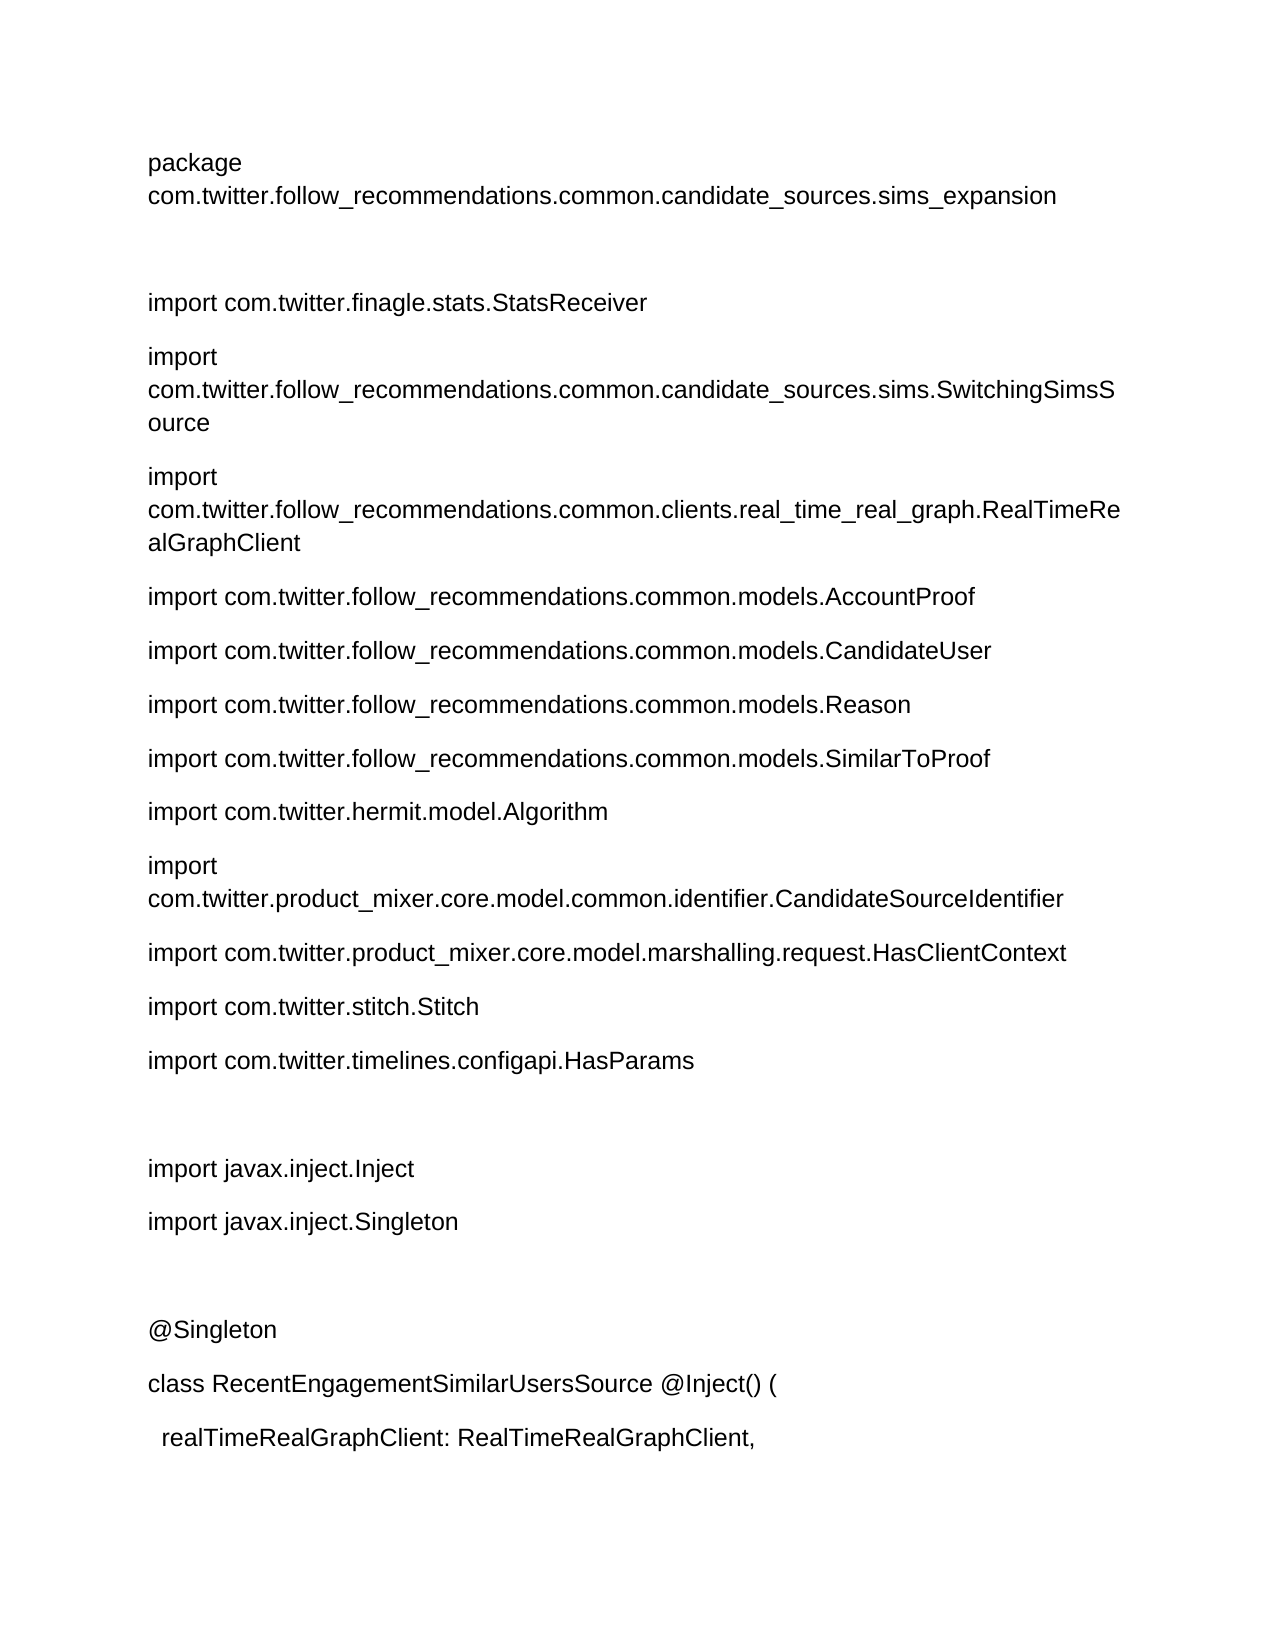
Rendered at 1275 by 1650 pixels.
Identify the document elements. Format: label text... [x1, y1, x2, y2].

text import com.twitter.follow_recommendations.common.models.SimilarToProof [148, 743, 1127, 772]
text import javax.inject.Inject [148, 1153, 1127, 1182]
text import com.twitter.follow_recommendations.common.clients.real_time_real_graph.RealTimeRealGraphClient [148, 462, 1127, 557]
text import com.twitter.follow_recommendations.common.models.Reason [148, 690, 1127, 718]
text package com.twitter.follow_recommendations.common.candidate_sources.sims_expansion [148, 148, 1127, 209]
text @Singleton [148, 1315, 1127, 1344]
text import com.twitter.product_mixer.core.model.common.identifier.CandidateSourceIdentifier [148, 851, 1127, 913]
text import com.twitter.product_mixer.core.model.marshalling.request.HasClientContext [148, 938, 1127, 967]
text import com.twitter.follow_recommendations.common.candidate_sources.sims.SwitchingSimsSource [148, 342, 1127, 437]
text import com.twitter.finagle.stats.StatsReceiver [148, 288, 1127, 317]
text import com.twitter.stitch.Stitch [148, 992, 1127, 1021]
text import com.twitter.follow_recommendations.common.models.AccountProof [148, 582, 1127, 611]
text import com.twitter.hermit.model.Algorithm [148, 797, 1127, 826]
text import com.twitter.timelines.configapi.HasParams [148, 1046, 1127, 1074]
text realTimeRealGraphClient: RealTimeRealGraphClient, [148, 1423, 1127, 1452]
text import com.twitter.follow_recommendations.common.models.CandidateUser [148, 636, 1127, 664]
text import javax.inject.Singleton [148, 1207, 1127, 1236]
text class RecentEngagementSimilarUsersSource @Inject() ( [148, 1369, 1127, 1398]
